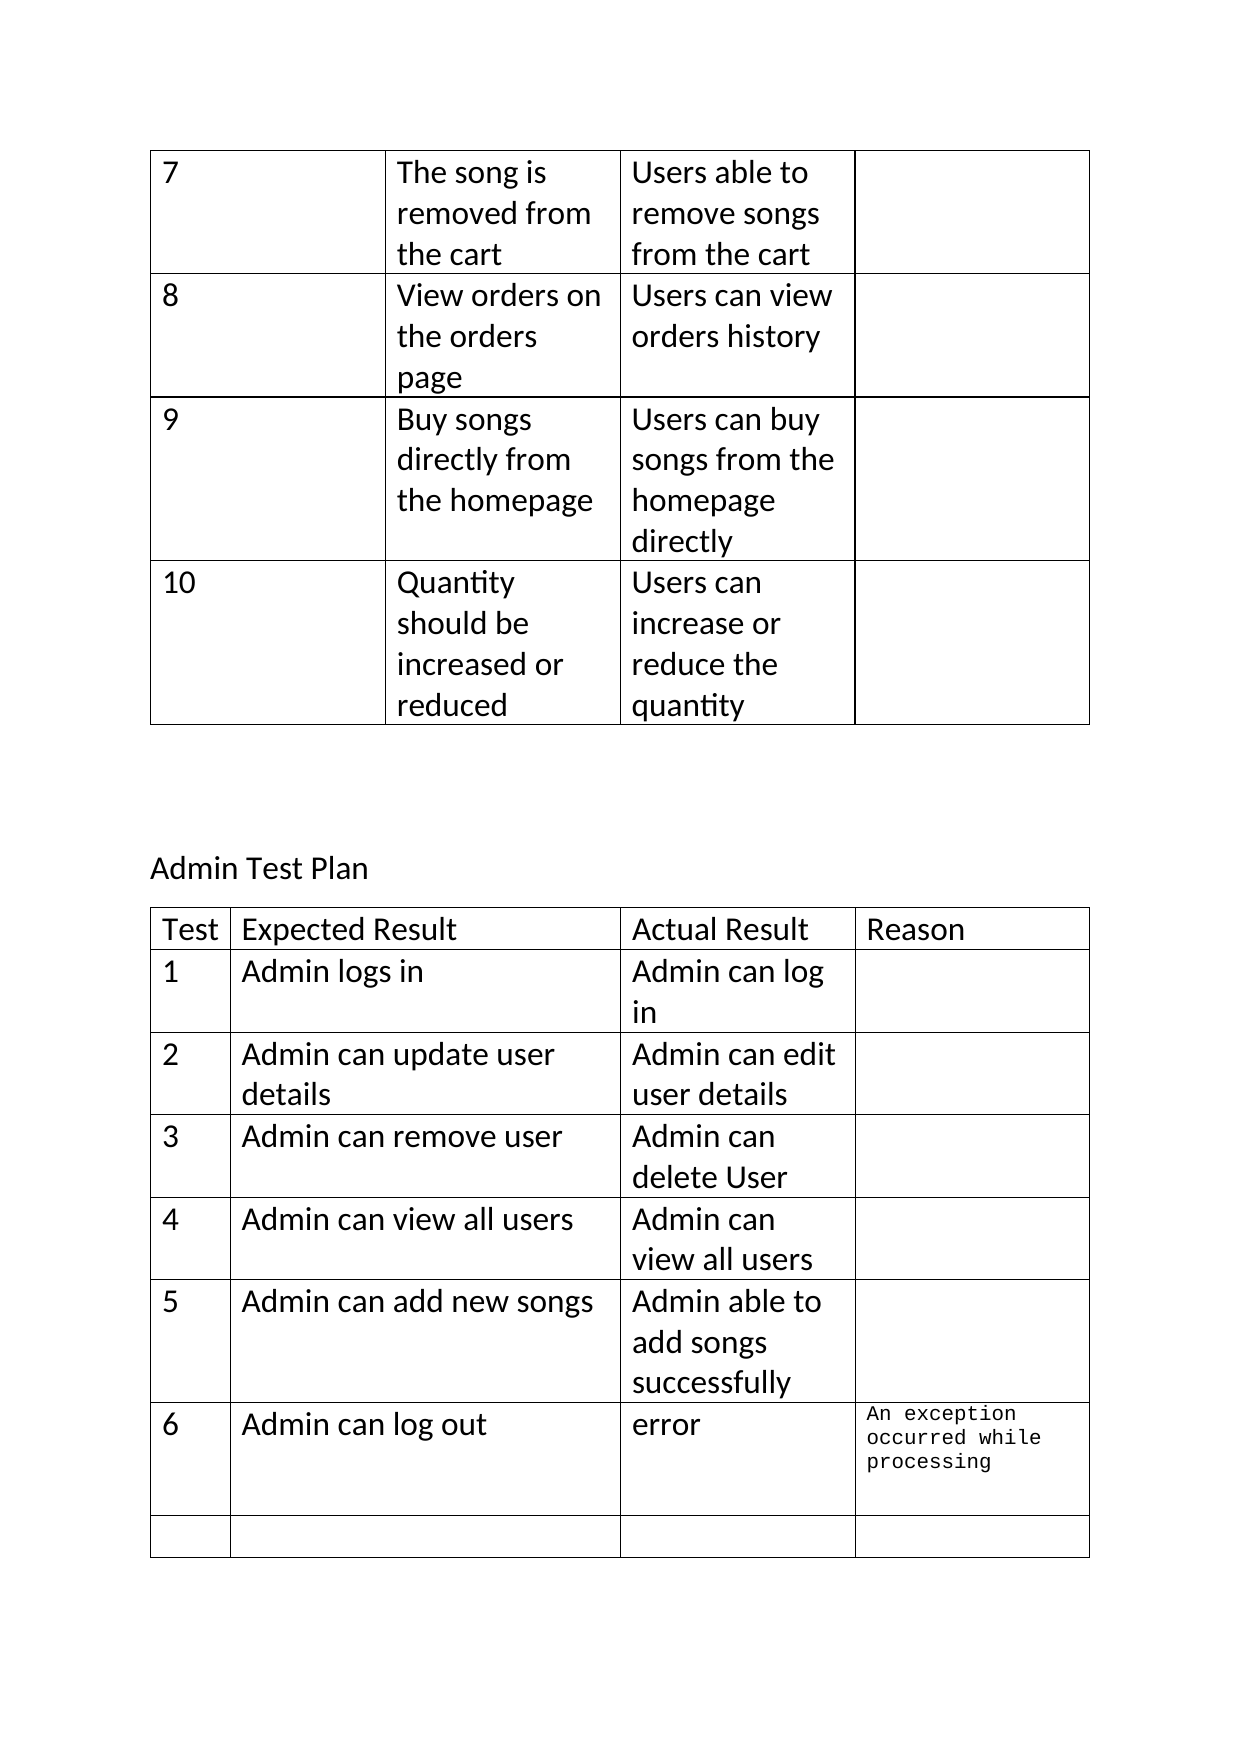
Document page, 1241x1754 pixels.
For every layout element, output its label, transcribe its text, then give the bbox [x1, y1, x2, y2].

table_header Expected Result [231, 908, 620, 949]
table_cell [856, 398, 1089, 560]
table_cell Users can increase or reduce the quantity [621, 561, 854, 724]
table_cell View orders on the orders page [386, 274, 620, 396]
table_cell [856, 950, 1089, 1032]
table_cell 7 [151, 151, 385, 273]
table_cell Admin can log out [231, 1403, 620, 1515]
table_cell 9 [151, 398, 385, 560]
table_cell Admin can log in [621, 950, 855, 1032]
table_cell [151, 1516, 230, 1557]
table_cell Admin can view all users [231, 1198, 620, 1279]
table_cell Admin can edit user details [621, 1033, 855, 1114]
table_cell Quantity should be increased or reduced [386, 561, 620, 724]
table_cell 2 [151, 1033, 230, 1114]
table_cell Admin logs in [231, 950, 620, 1032]
table_cell Admin can add new songs [231, 1280, 620, 1402]
table_cell Admin can view all users [621, 1198, 855, 1279]
table_cell 5 [151, 1280, 230, 1402]
table_cell [856, 1033, 1089, 1114]
table_cell error [621, 1403, 855, 1515]
table_cell [856, 561, 1089, 724]
table_cell Users can buy songs from the homepage directly [621, 398, 854, 560]
table_cell [856, 1115, 1089, 1197]
table_cell [856, 1198, 1089, 1279]
table_cell Buy songs directly from the homepage [386, 398, 620, 560]
table_cell 6 [151, 1403, 230, 1515]
table_cell 4 [151, 1198, 230, 1279]
table_cell 10 [151, 561, 385, 724]
table_cell An exception occurred while processing [856, 1403, 1089, 1515]
table_cell 3 [151, 1115, 230, 1197]
text Admin Test Plan [150, 847, 1090, 887]
table_cell [621, 1516, 855, 1557]
table_cell Admin able to add songs successfully [621, 1280, 855, 1402]
table_cell 1 [151, 950, 230, 1032]
table_cell [856, 1516, 1089, 1557]
table_header Actual Result [621, 908, 855, 949]
table_cell Admin can remove user [231, 1115, 620, 1197]
table_cell [856, 274, 1089, 396]
table_cell Admin can delete User [621, 1115, 855, 1197]
table_header Reason [856, 908, 1089, 949]
table_cell Admin can update user details [231, 1033, 620, 1114]
table_cell Users can view orders history [621, 274, 854, 396]
table_cell 8 [151, 274, 385, 396]
table_cell [231, 1516, 620, 1557]
table_cell Users able to remove songs from the cart [621, 151, 854, 273]
table_cell The song is removed from the cart [386, 151, 620, 273]
table_cell [856, 1280, 1089, 1402]
table_header Test [151, 908, 230, 949]
table_cell [856, 151, 1089, 273]
